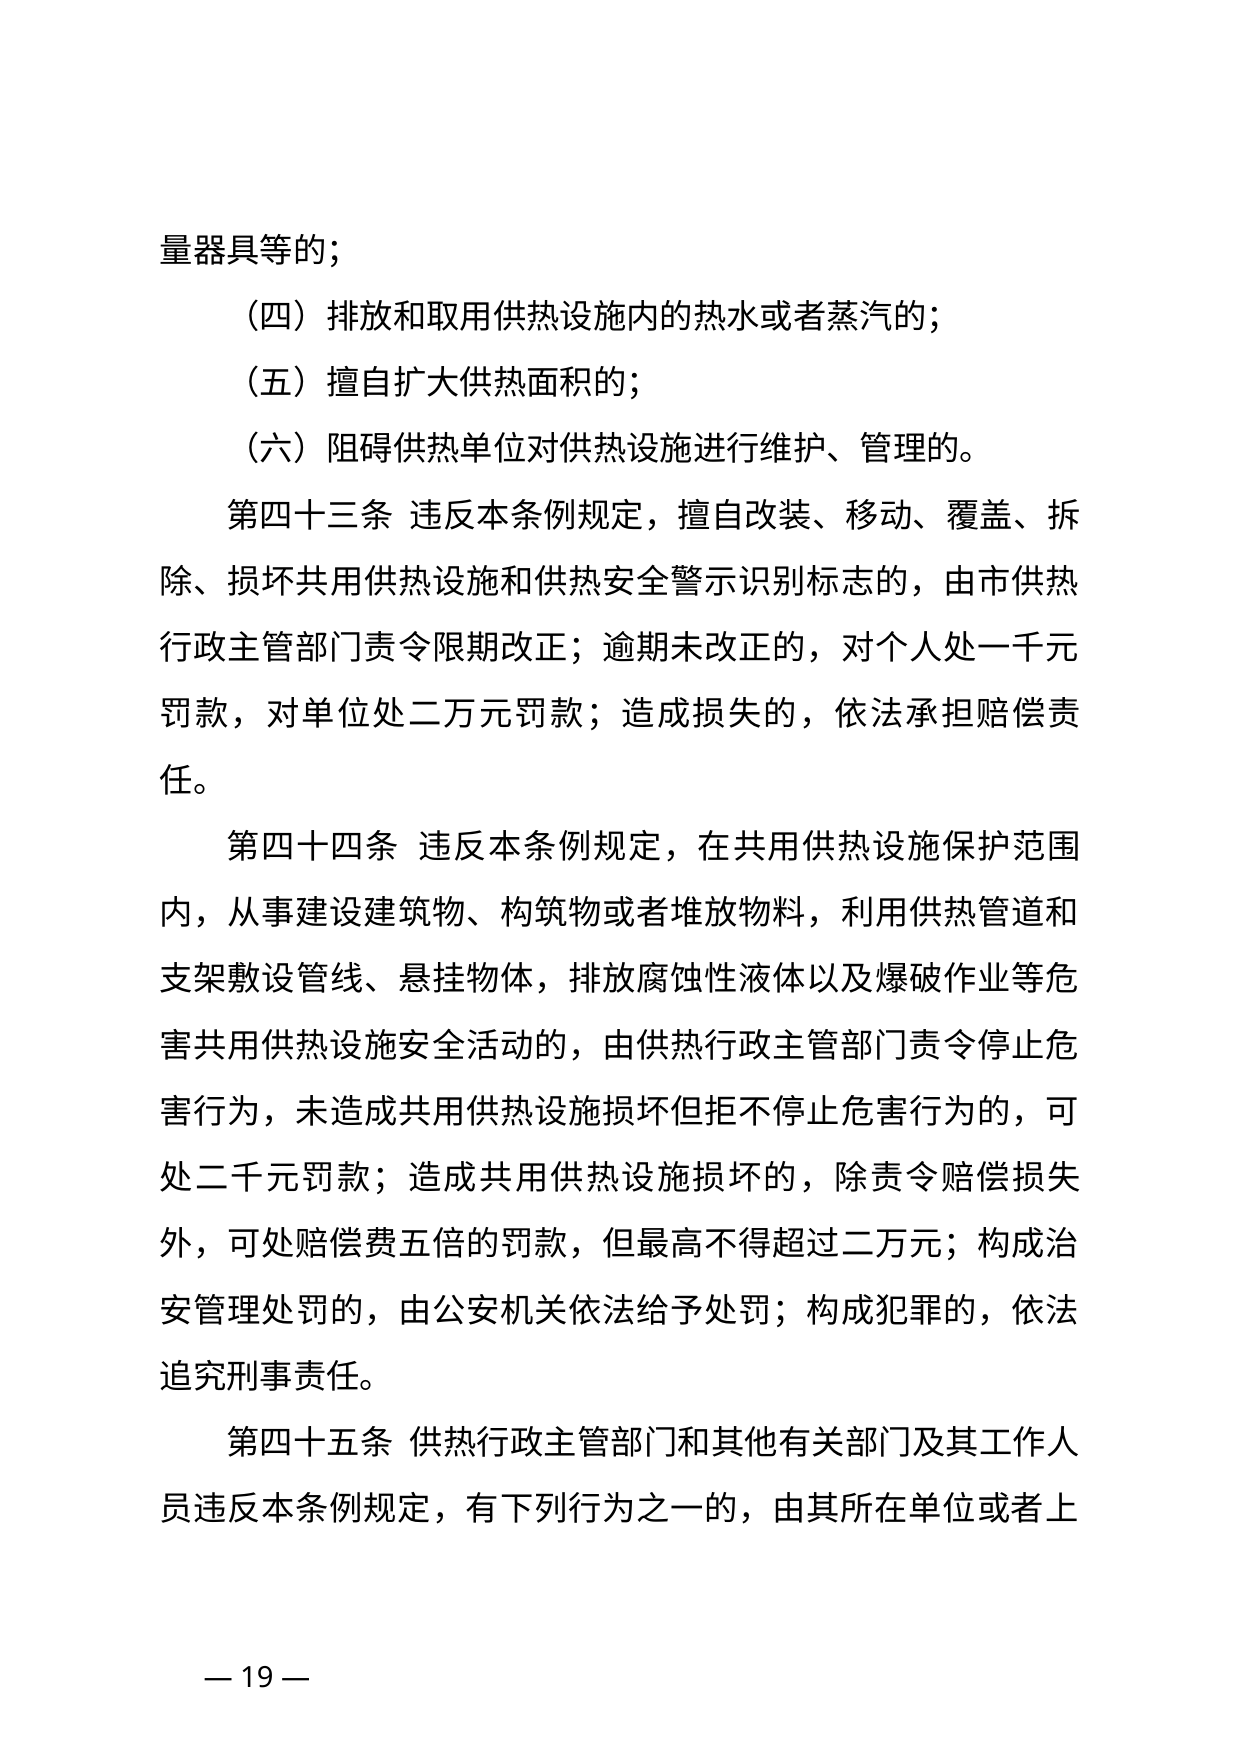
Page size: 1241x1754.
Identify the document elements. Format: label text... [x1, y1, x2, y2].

text 第四十四条 违反本条例规定，在共用供热设施保护范围内，从事建设建筑物、构筑物或者堆放物料，利用供热管道和支架敷设管线、悬挂物体，排放腐蚀性液体以及爆破作业等危害共用供热设施安全活动的，由供热行政主管部门责令停止危害行为，未造成共用供热设施损坏但拒不停止危害行为的，可处二千元罚款；造成共用供热设施损坏的，除责令赔偿损失外，可处赔偿费五倍的罚款，但最高不得超过二万元；构成治安管理处罚的，由公安机关依法给予处罚；构成犯罪的，依法追究刑事责任。 [159, 811, 1081, 1407]
text （四）排放和取用供热设施内的热水或者蒸汽的； [159, 281, 1081, 347]
text 第四十三条 违反本条例规定，擅自改装、移动、覆盖、拆除、损坏共用供热设施和供热安全警示识别标志的，由市供热行政主管部门责令限期改正；逾期未改正的，对个人处一千元罚款，对单位处二万元罚款；造成损失的，依法承担赔偿责任。 [159, 479, 1081, 811]
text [159, 1407, 1081, 1539]
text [159, 214, 1081, 281]
text （六）阻碍供热单位对供热设施进行维护、管理的。 [159, 413, 1081, 479]
text （五）擅自扩大供热面积的； [159, 347, 1081, 413]
